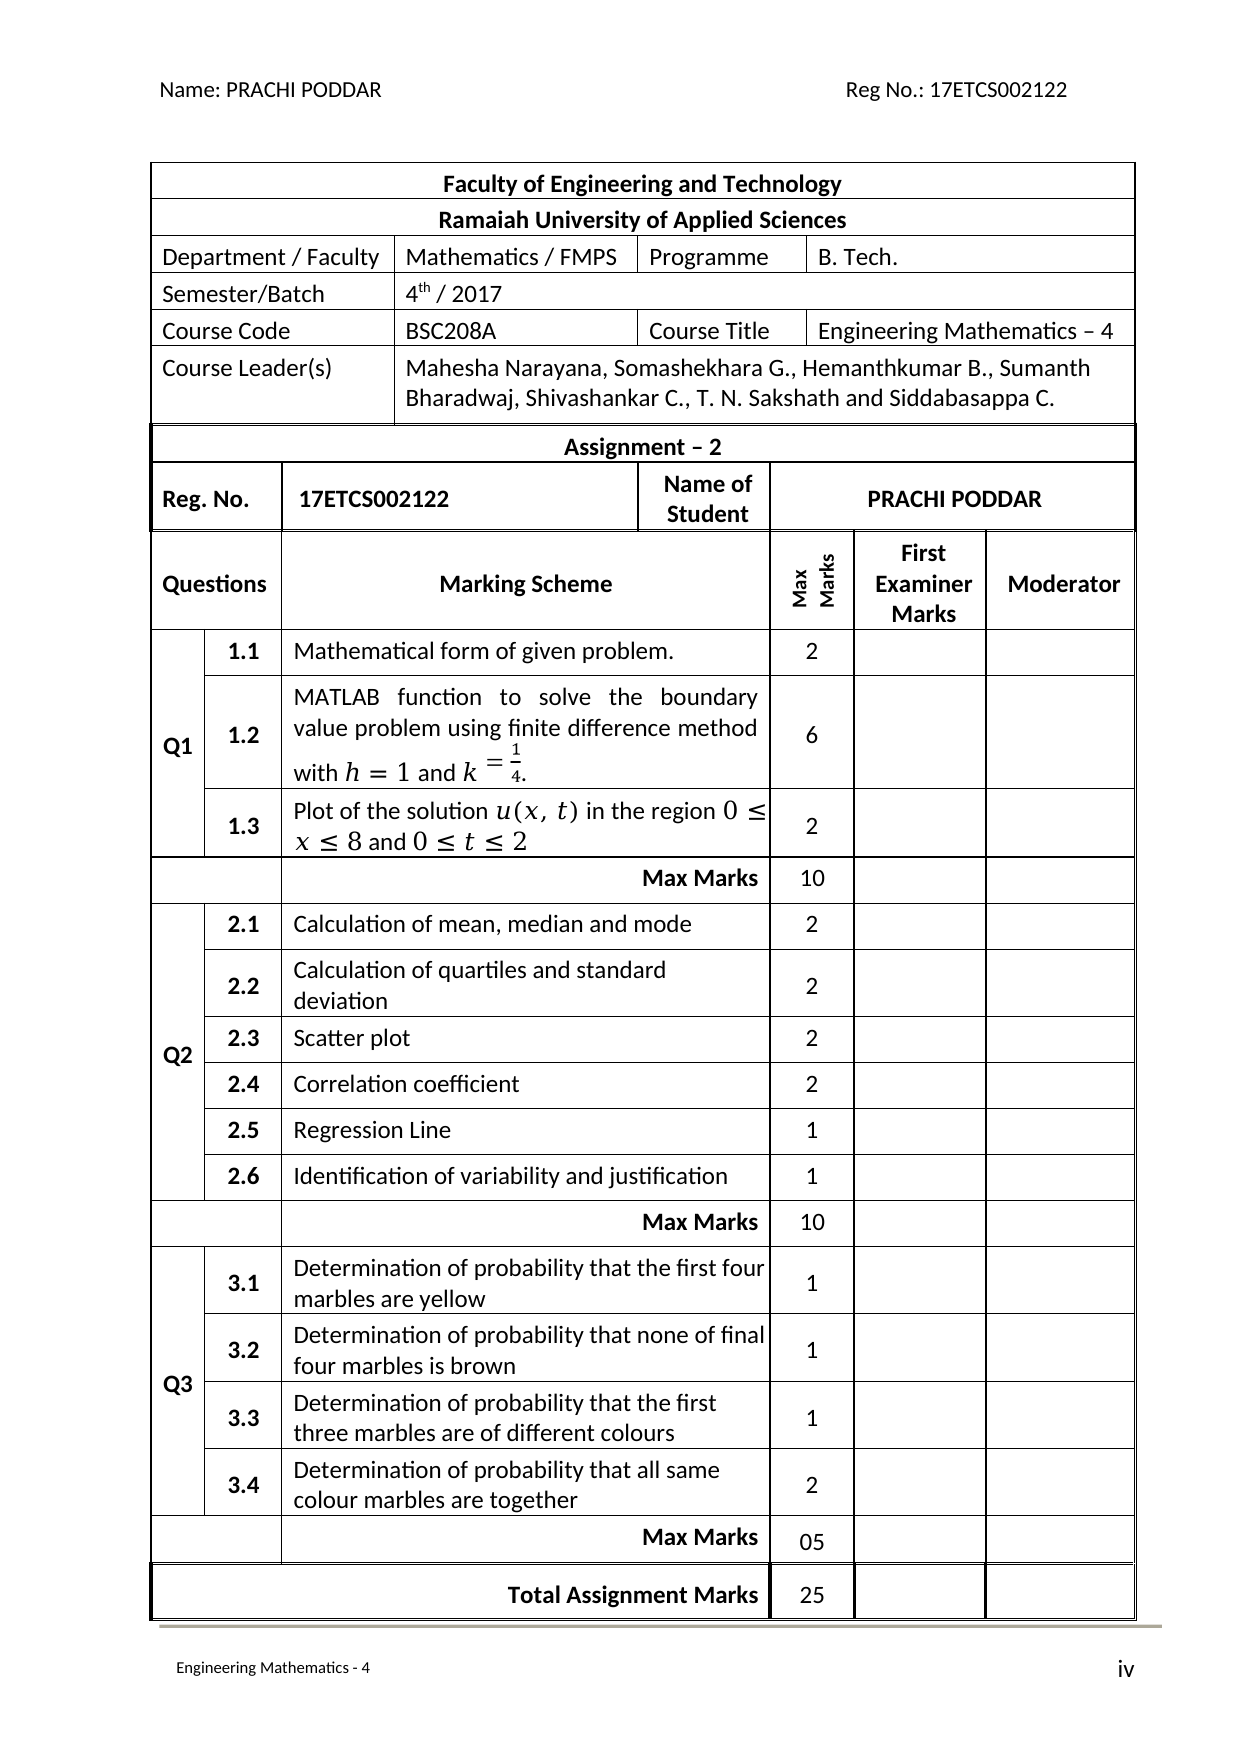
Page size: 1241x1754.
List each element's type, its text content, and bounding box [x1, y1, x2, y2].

table_cell [987, 1382, 1134, 1448]
table_cell 1 [771, 1382, 853, 1448]
table_cell Total Assignment Marks [153, 1565, 768, 1618]
table_cell 2.4 [205, 1063, 281, 1108]
table_cell Ramaiah University of Applied Sciences [152, 199, 1134, 235]
table_cell Reg. No. [153, 463, 281, 529]
table_cell Mathematical form of given problem. [282, 630, 769, 675]
table_cell 1 [771, 1155, 853, 1200]
table_cell 1 [771, 1314, 853, 1381]
table_cell Max Marks [282, 1201, 769, 1246]
table_cell [855, 1063, 985, 1108]
table_cell Moderator [987, 530, 1134, 629]
table_cell Course Code [152, 310, 394, 345]
table_cell [855, 630, 985, 675]
table_cell [987, 1109, 1134, 1154]
table_cell Determination of probability that all same colour marbles are together [282, 1449, 769, 1515]
table_cell Marking Scheme [282, 532, 769, 629]
table_cell Q3 [152, 1247, 204, 1515]
table_cell [855, 1314, 985, 1381]
table_cell Q2 [152, 904, 204, 1200]
table_cell PRACHI PODDAR [771, 463, 1134, 529]
table_cell Engineering Mathematics – 4 [807, 310, 1134, 345]
table_cell [987, 1562, 1135, 1618]
table_cell Calculation of mean, median and mode [282, 904, 769, 948]
table_cell 3.1 [205, 1247, 281, 1313]
table_cell 10 [771, 858, 853, 902]
table_cell [987, 676, 1134, 788]
table_cell Calculation of quartiles and standard deviation [282, 950, 769, 1016]
table_cell 25 [772, 1565, 853, 1618]
table_cell 2.1 [205, 904, 281, 948]
table_cell Q1 [152, 630, 204, 856]
table_cell [856, 1565, 984, 1618]
table_cell MATLAB function to solve the boundary value problem using finite difference method with ℎ = 1 and 𝑘 . [282, 676, 769, 788]
table_cell 2 [771, 1449, 853, 1515]
table_cell [855, 1449, 985, 1515]
table_cell 4th / 2017 [395, 273, 1134, 309]
table_cell [855, 1382, 985, 1448]
table_cell 1 [771, 1247, 853, 1313]
table_header Faculty of Engineering and Technology [152, 163, 1134, 198]
table_cell 2.3 [205, 1017, 281, 1062]
table_cell 05 [771, 1516, 853, 1562]
table_cell [152, 858, 281, 902]
picture [486, 742, 521, 782]
table_cell 2 [771, 630, 853, 675]
table_cell [987, 1201, 1134, 1246]
table_cell Max Marks [282, 1516, 769, 1562]
table_cell B. Tech. [807, 236, 1134, 272]
table_cell [987, 630, 1134, 675]
table_cell [987, 904, 1134, 948]
table_cell 2 [771, 904, 853, 948]
table_cell Plot of the solution 𝑢(𝑥, 𝑡) in the region 0 ≤ 𝑥 ≤ 8 and 0 ≤ 𝑡 ≤ 2 [282, 789, 769, 856]
table_cell [855, 676, 985, 788]
table_cell Mahesha Narayana, Somashekhara G., Hemanthkumar B., Sumanth Bharadwaj, Shivashankar C., T. N. Sakshath and Siddabasappa C. [395, 346, 1134, 422]
table_cell 2 [771, 1063, 853, 1108]
table_cell 2 [771, 789, 853, 856]
table_cell [855, 1201, 985, 1246]
table_cell 2.2 [205, 950, 281, 1016]
table_cell [152, 1516, 281, 1562]
table_cell Questions [152, 532, 281, 629]
table_cell Determination of probability that the first four marbles are yellow [282, 1247, 769, 1313]
table_cell [987, 1017, 1134, 1062]
table_cell [855, 1516, 985, 1562]
table_cell [987, 789, 1134, 856]
table_cell [855, 789, 985, 856]
table_cell Assignment – 2 [153, 426, 1134, 461]
table_cell 1 [771, 1109, 853, 1154]
table_cell Correlation coefficient [282, 1063, 769, 1108]
table_cell [987, 1314, 1134, 1381]
table_cell 2.5 [205, 1109, 281, 1154]
table_cell 6 [771, 676, 853, 788]
table_cell 2 [771, 1017, 853, 1062]
table_cell [987, 1449, 1134, 1515]
table_cell 1.3 [205, 789, 281, 856]
table_cell 1.1 [205, 630, 281, 675]
table_cell Scatter plot [282, 1017, 769, 1062]
table_cell Programme [638, 236, 806, 272]
table_cell 3.2 [205, 1314, 281, 1381]
table_cell 1.2 [205, 676, 281, 788]
table_cell [855, 1109, 985, 1154]
table_cell [987, 1155, 1134, 1200]
table_cell [987, 1063, 1134, 1108]
table_cell 3.3 [205, 1382, 281, 1448]
table_cell Mathematics / FMPS [395, 236, 637, 272]
table_cell 10 [771, 1201, 853, 1246]
table_cell Department / Faculty [152, 236, 394, 272]
table_cell [152, 1201, 281, 1246]
table_cell [855, 858, 985, 902]
table_cell Regression Line [282, 1109, 769, 1154]
table_cell [987, 1516, 1134, 1562]
table_cell 2.6 [205, 1155, 281, 1200]
table_cell Course Leader(s) [152, 346, 394, 422]
table_cell [855, 1155, 985, 1200]
table_cell Determination of probability that none of final four marbles is brown [282, 1314, 769, 1381]
table_cell [987, 1247, 1134, 1313]
table_cell [855, 950, 985, 1016]
table_cell 3.4 [205, 1449, 281, 1515]
table_cell [855, 1017, 985, 1062]
table_cell 17ETCS002122 [283, 463, 637, 529]
table_cell [855, 904, 985, 948]
table_cell Course Title [638, 310, 806, 345]
table_cell BSC208A [395, 310, 637, 345]
table_cell First Examiner Marks [855, 532, 985, 629]
table_cell Name of Student [639, 463, 769, 529]
table_cell Semester/Batch [152, 273, 394, 309]
table_cell Max Marks [282, 858, 769, 902]
table_cell 2 [771, 950, 853, 1016]
table_cell Identification of variability and justification [282, 1155, 769, 1200]
table_cell [987, 950, 1134, 1016]
table_cell Determination of probability that the first three marbles are of different colours [282, 1382, 769, 1448]
table_cell [771, 532, 853, 629]
table_cell [855, 1247, 985, 1313]
table_cell [987, 858, 1134, 902]
